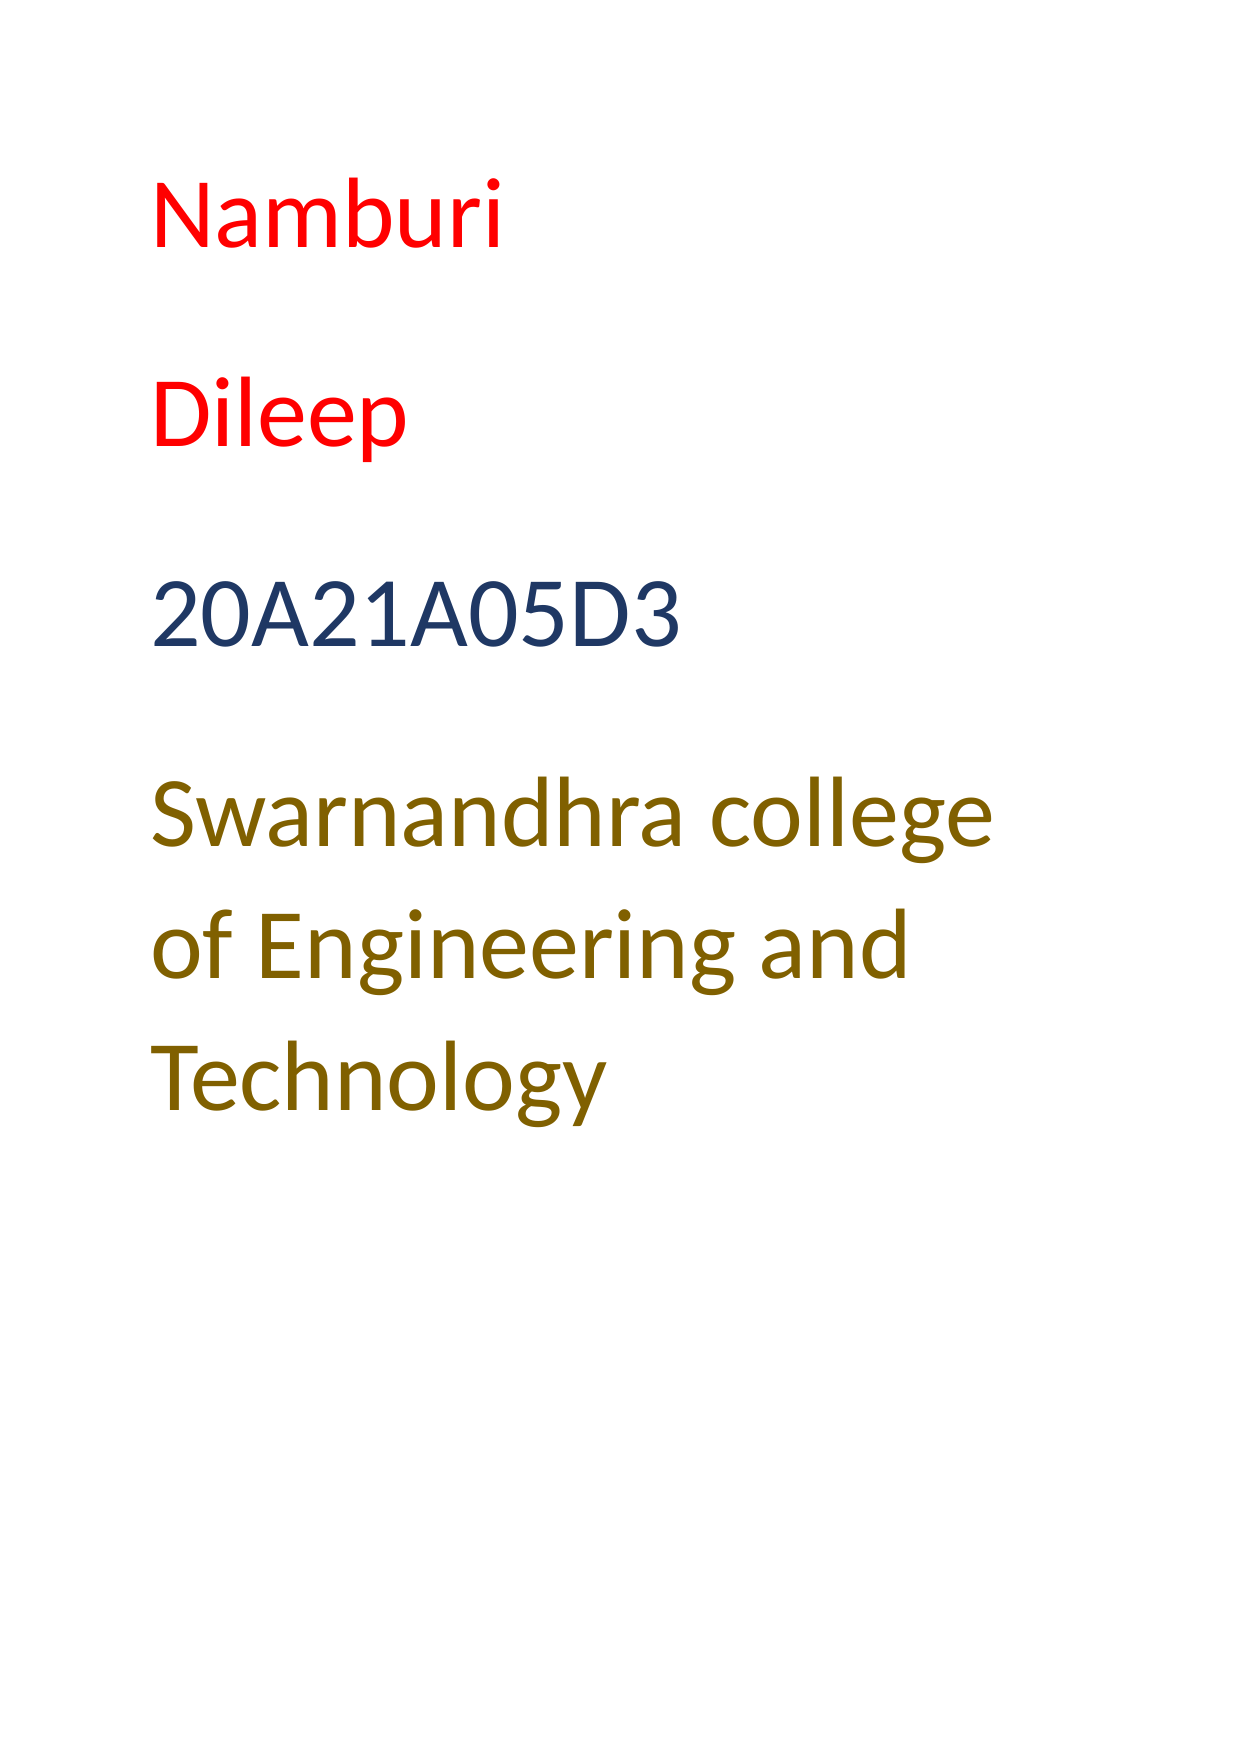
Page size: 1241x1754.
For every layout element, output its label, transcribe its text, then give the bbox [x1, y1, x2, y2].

text Dileep [150, 350, 1090, 472]
text Namburi [150, 150, 1090, 272]
text Swarnandhra college of Engineering and Technology [150, 749, 1090, 1135]
text 20A21A05D3 [150, 549, 1090, 672]
